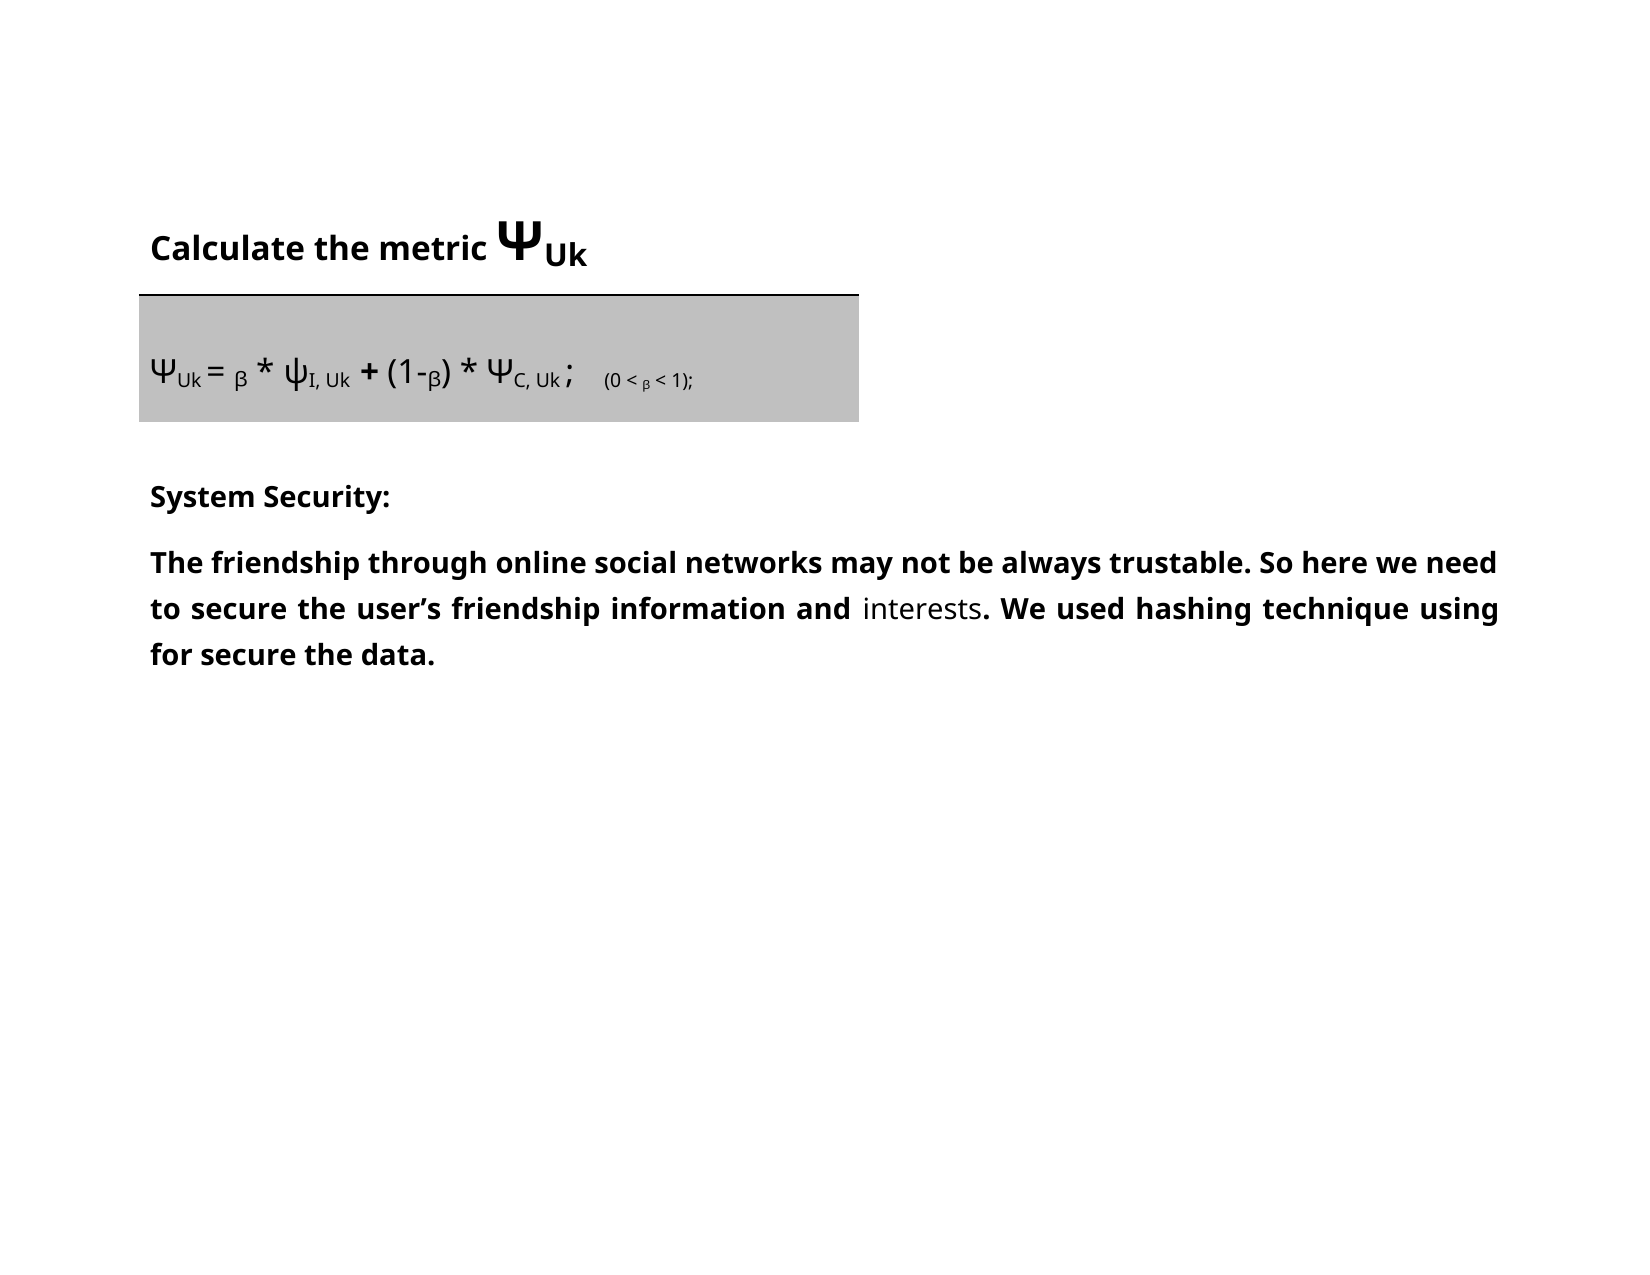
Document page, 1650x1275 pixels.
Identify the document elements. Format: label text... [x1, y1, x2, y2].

text Calculate the metric ΨUk [150, 202, 1500, 276]
text The friendship through online social networks may not be always trustable. So here we need to secure the user’s friendship information and interests. We used hashing technique using for secure the data. [150, 543, 1500, 674]
table_header ΨUk = ᵦ * ψI, Uk + (1-ᵦ) * ΨC, Uk ; (0 < ᵦ < 1); [139, 296, 859, 422]
text System Security: [150, 476, 1500, 516]
